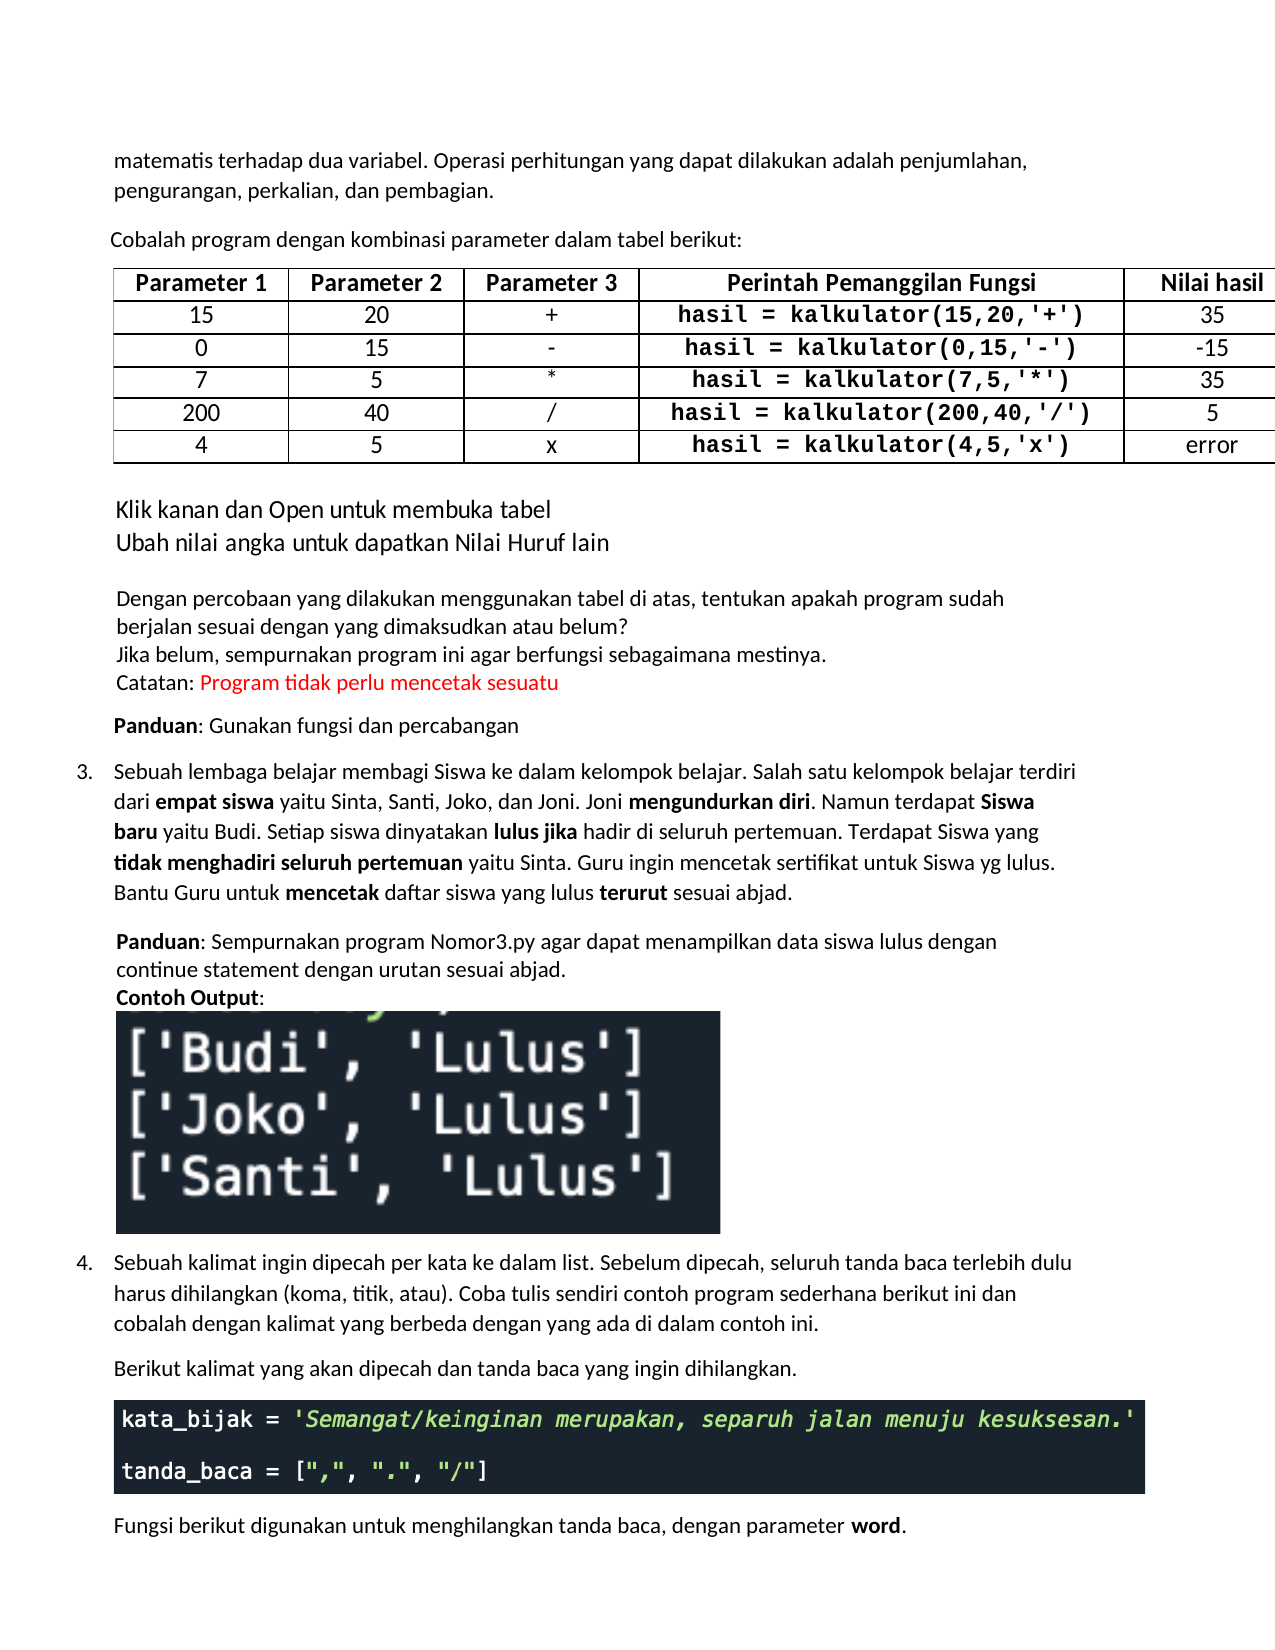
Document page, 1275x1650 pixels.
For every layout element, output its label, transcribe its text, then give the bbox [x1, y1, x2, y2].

text Cobalah program dengan kombinasi parameter dalam tabel berikut: [66, 225, 1067, 253]
list Panduan: Gunakan fungsi dan percabangan [114, 712, 1079, 739]
text Panduan: Sempurnakan program Nomor3.py agar dapat menampilkan data siswa lulus dengan continue statement dengan urutan sesuai abjad. [116, 927, 1067, 983]
picture [113, 1400, 1146, 1494]
list Sebuah kalimat ingin dipecah per kata ke dalam list. Sebelum dipecah, seluruh tanda baca terlebih dulu harus dihilangkan (koma, titik, atau). Coba tulis sendiri contoh program sederhana berikut ini dan cobalah dengan kalimat yang berbeda dengan yang ada di dalam contoh ini. [76, 1248, 1079, 1337]
text Dengan percobaan yang dilakukan menggunakan tabel di atas, tentukan apakah program sudah berjalan sesuai dengan yang dimaksudkan atau belum? [116, 584, 1067, 640]
text Catatan: Program tidak perlu mencetak sesuatu [116, 668, 1067, 696]
list Fungsi berikut digunakan untuk menghilangkan tanda baca, dengan parameter word. [114, 1511, 1079, 1539]
text Jika belum, sempurnakan program ini agar berfungsi sebagaimana mestinya. [116, 640, 1067, 668]
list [76, 146, 1079, 204]
list Berikut kalimat yang akan dipecah dan tanda baca yang ingin dihilangkan. [114, 1354, 1079, 1382]
text Contoh Output: [116, 983, 1067, 1011]
picture [116, 1011, 721, 1234]
list Sebuah lembaga belajar membagi Siswa ke dalam kelompok belajar. Salah satu kelompok belajar terdiri dari empat siswa yaitu Sinta, Santi, Joko, dan Joni. Joni mengundurkan diri. Namun terdapat Siswa baru yaitu Budi. Setiap siswa dinyatakan lulus jika hadir di seluruh pertemuan. Terdapat Siswa yang tidak menghadiri seluruh pertemuan yaitu Sinta. Guru ingin mencetak sertifikat untuk Siswa yg lulus. Bantu Guru untuk mencetak daftar siswa yang lulus terurut sesuai abjad. [76, 757, 1079, 906]
